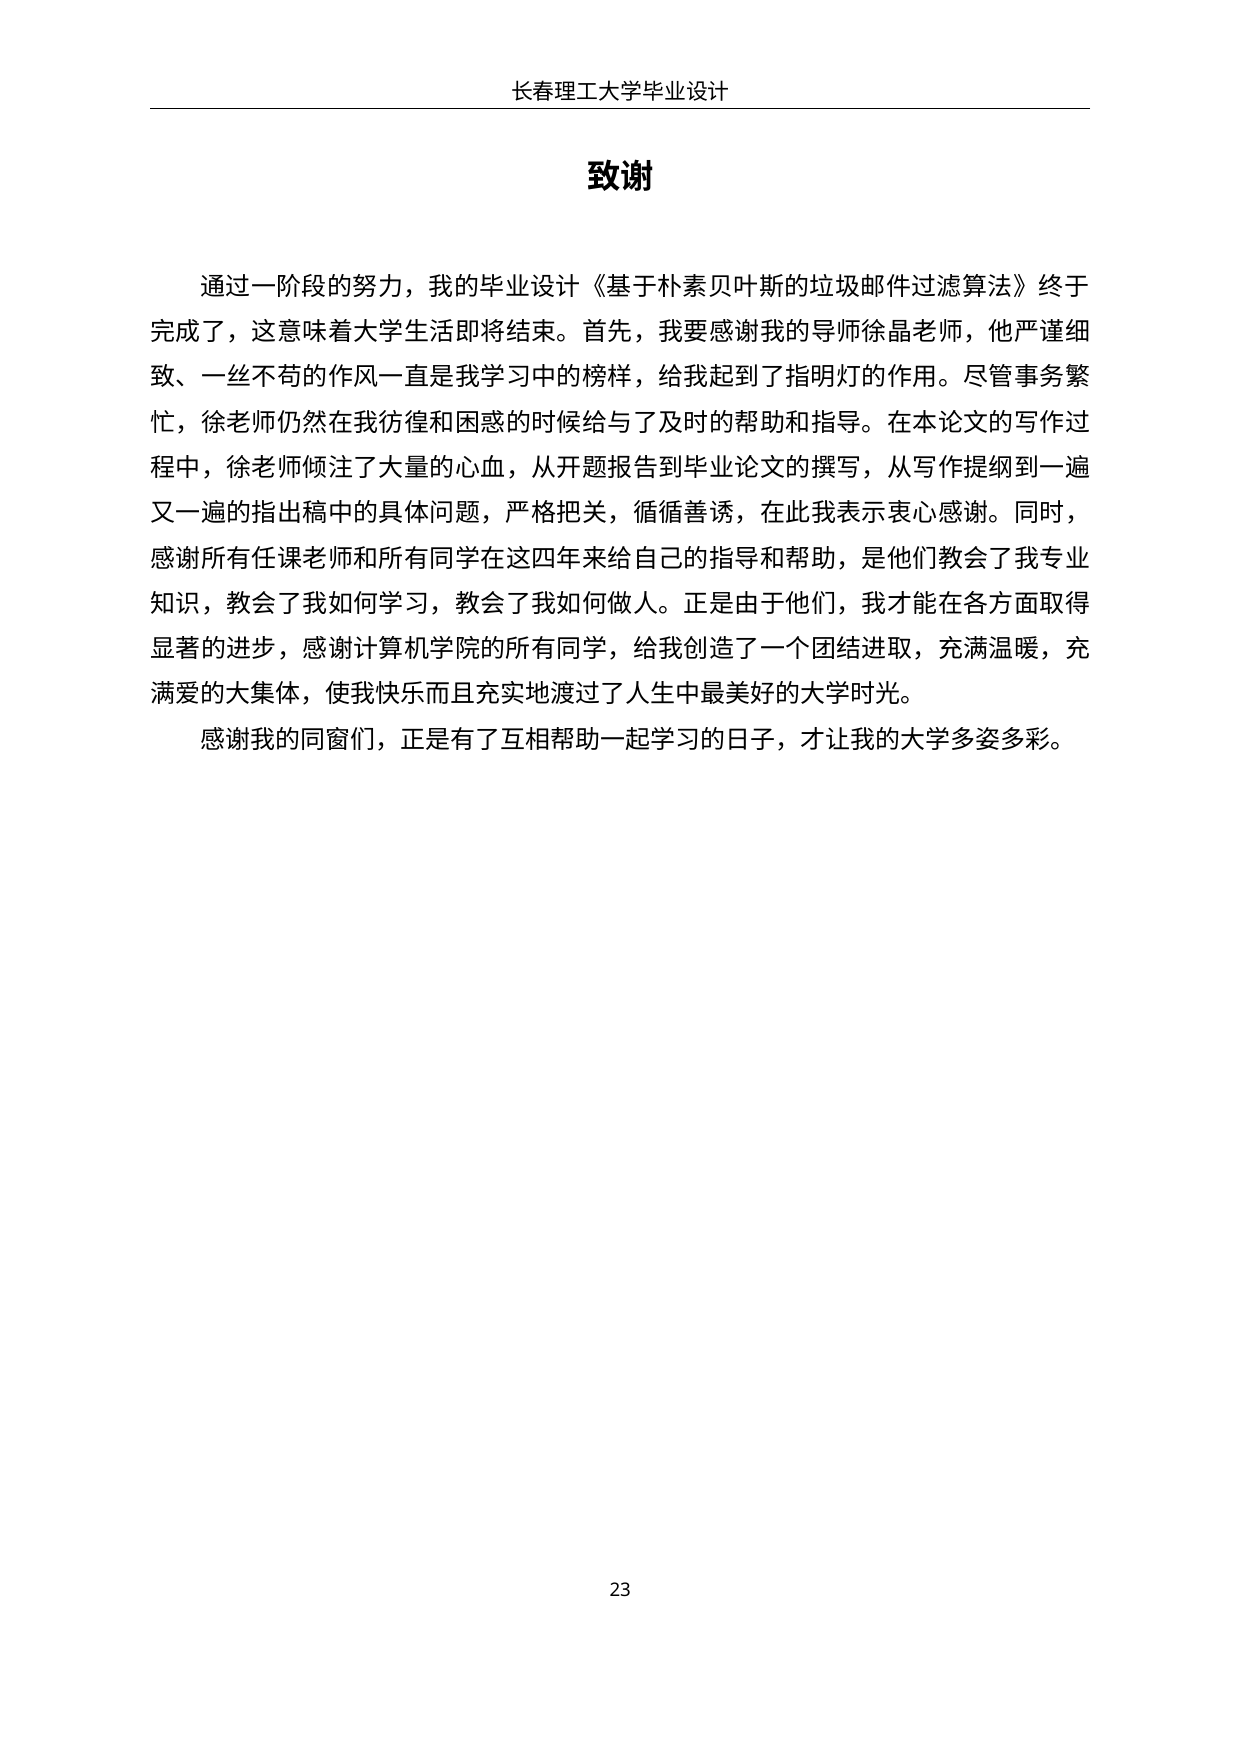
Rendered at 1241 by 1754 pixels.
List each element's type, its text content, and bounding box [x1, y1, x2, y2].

subtitle 致谢 [150, 150, 1090, 198]
text 通过一阶段的努力，我的毕业设计《基于朴素贝叶斯的垃圾邮件过滤算法》终于完成了，这意味着大学生活即将结束。首先，我要感谢我的导师徐晶老师，他严谨细致、一丝不苟的作风一直是我学习中的榜样，给我起到了指明灯的作用。尽管事务繁忙，徐老师仍然在我彷徨和困惑的时候给与了及时的帮助和指导。在本论文的写作过程中，徐老师倾注了大量的心血，从开题报告到毕业论文的撰写，从写作提纲到一遍又一遍的指出稿中的具体问题，严格把关，循循善诱，在此我表示衷心感谢。同时，感谢所有任课老师和所有同学在这四年来给自己的指导和帮助，是他们教会了我专业知识，教会了我如何学习，教会了我如何做人。正是由于他们，我才能在各方面取得显著的进步，感谢计算机学院的所有同学，给我创造了一个团结进取，充满温暖，充满爱的大集体，使我快乐而且充实地渡过了人生中最美好的大学时光。 [150, 266, 1090, 710]
text 感谢我的同窗们，正是有了互相帮助一起学习的日子，才让我的大学多姿多彩。 [150, 719, 1090, 756]
